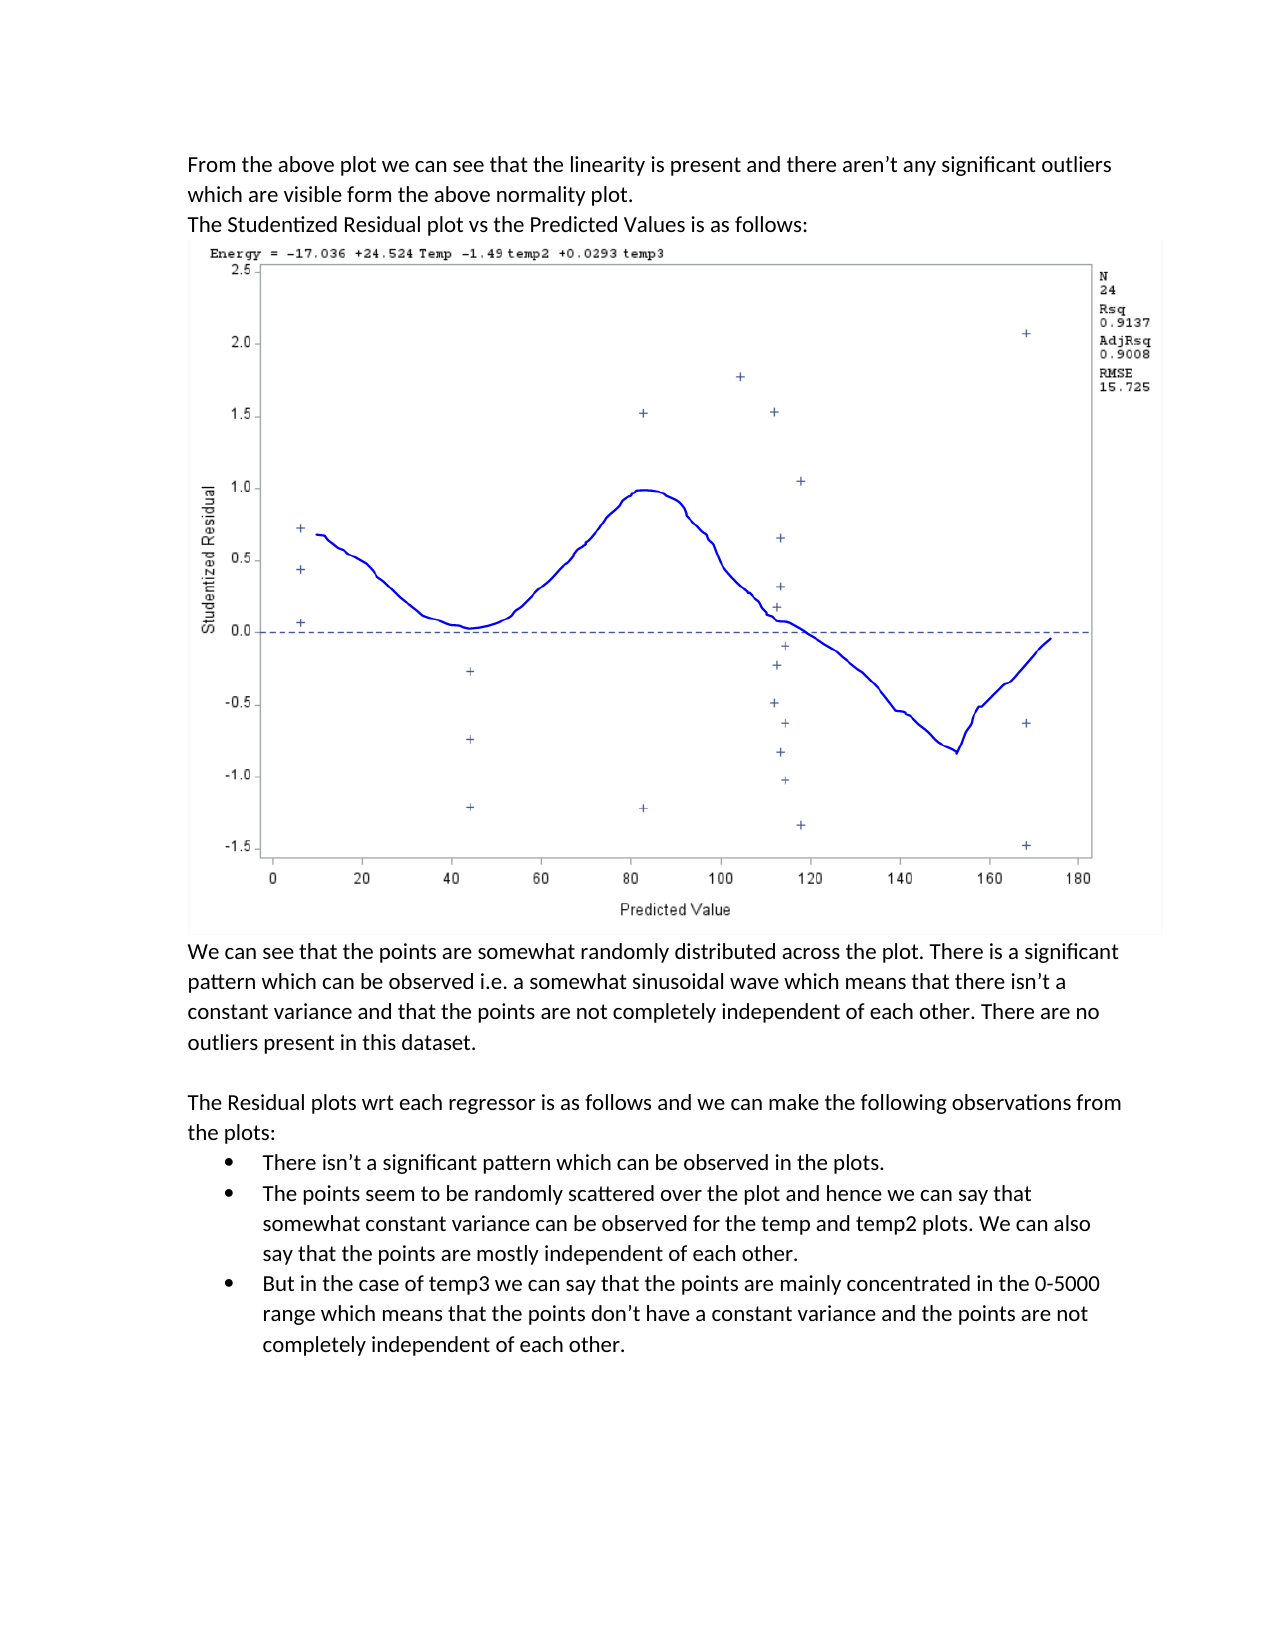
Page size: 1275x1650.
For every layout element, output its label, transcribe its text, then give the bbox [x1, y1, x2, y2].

list The Residual plots wrt each regressor is as follows and we can make the following observations from the plots: [187, 1088, 1125, 1146]
list The Studentized Residual plot vs the Predicted Values is as follows: [187, 210, 1125, 238]
list But in the case of temp3 we can say that the points are mainly concentrated in the 0-5000 range which means that the points don’t have a constant variance and the points are not completely independent of each other. [225, 1269, 1125, 1358]
list The points seem to be randomly scattered over the plot and hence we can say that somewhat constant variance can be observed for the temp and temp2 plots. We can also say that the points are mostly independent of each other. [225, 1179, 1125, 1267]
list We can see that the points are somewhat randomly distributed across the plot. There is a significant pattern which can be observed i.e. a somewhat sinusoidal wave which means that there isn’t a constant variance and that the points are not completely independent of each other. There are no outliers present in this dataset. [187, 937, 1125, 1056]
list From the above plot we can see that the linearity is present and there aren’t any significant outliers which are visible form the above normality plot. [187, 150, 1125, 208]
picture [187, 240, 1163, 935]
list There isn’t a significant pattern which can be observed in the plots. [225, 1148, 1125, 1176]
